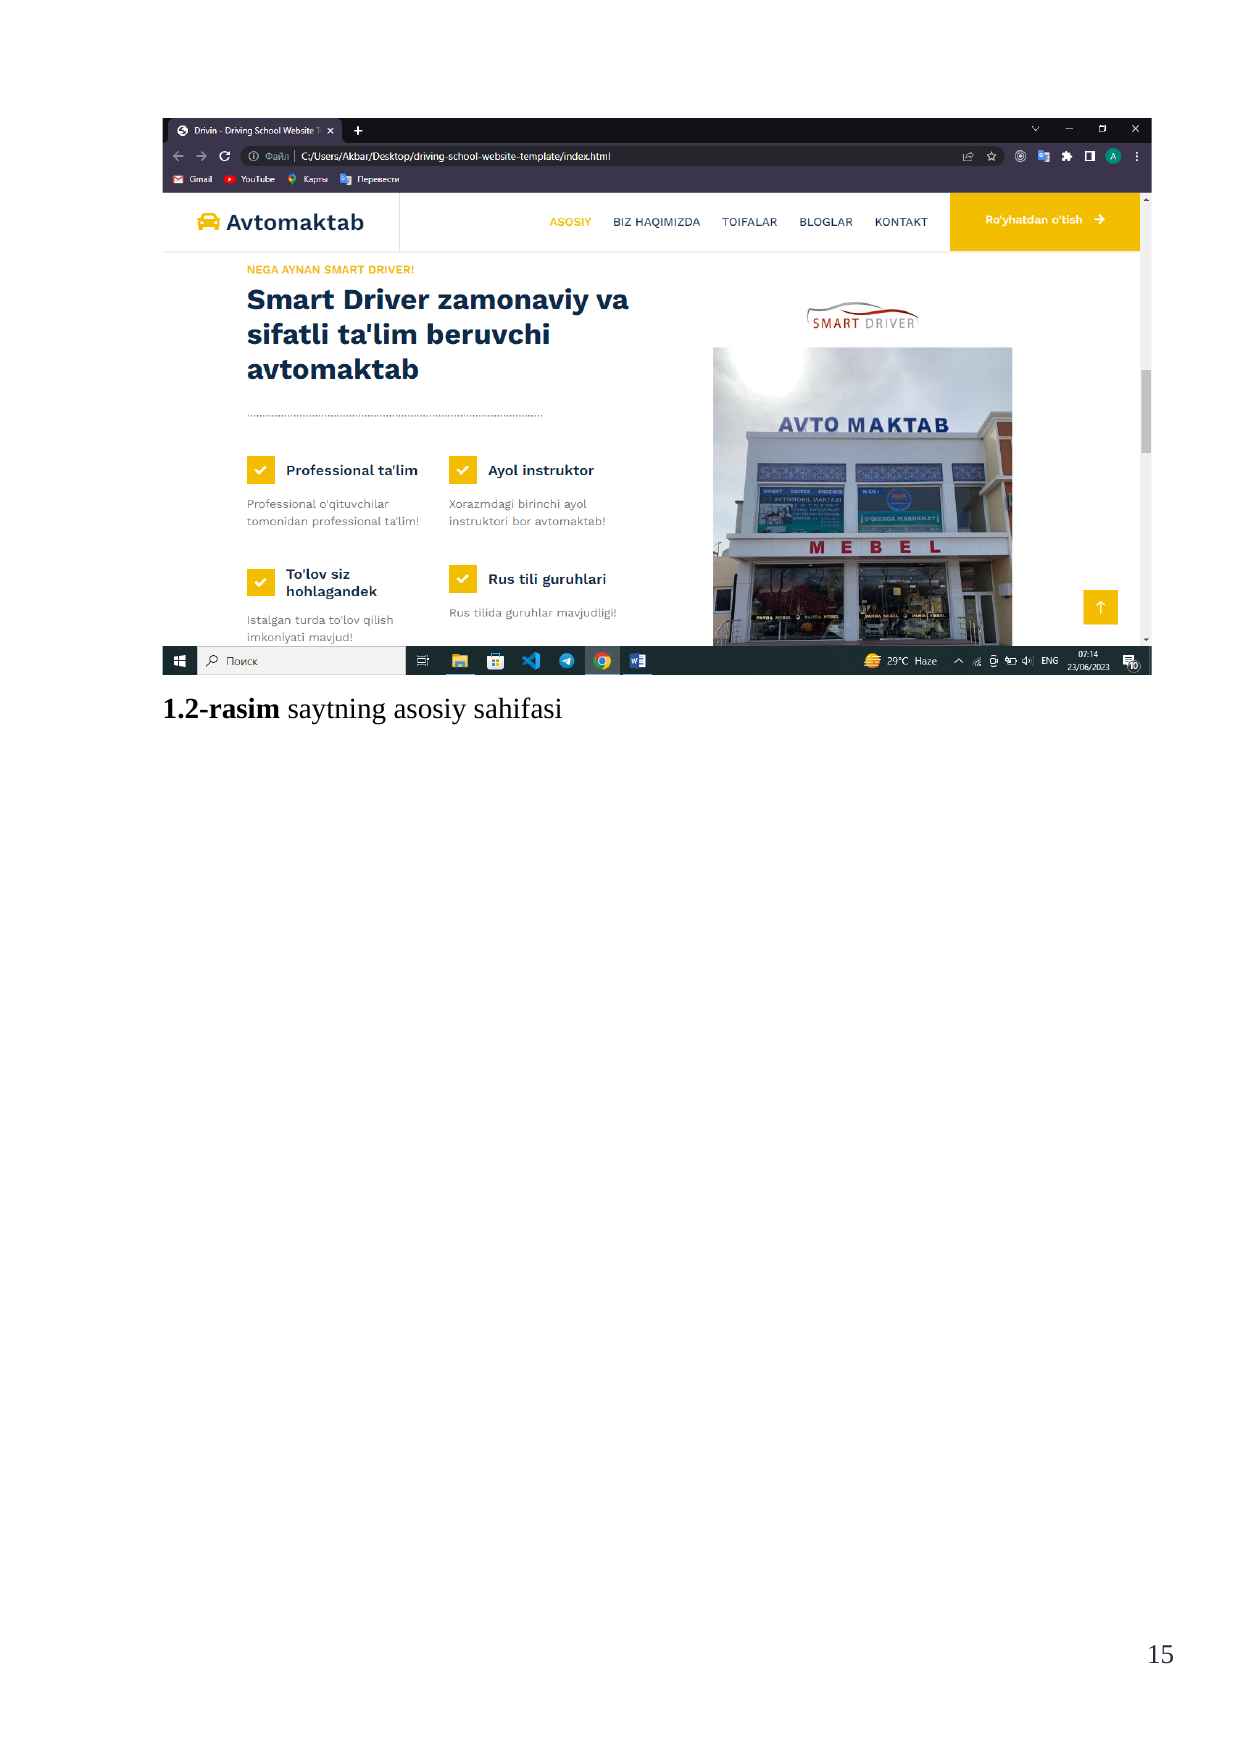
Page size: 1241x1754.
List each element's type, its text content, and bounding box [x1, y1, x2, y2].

text 1.2-rasim saytning asosiy sahifasi [162, 691, 1152, 724]
picture [162, 118, 1152, 675]
